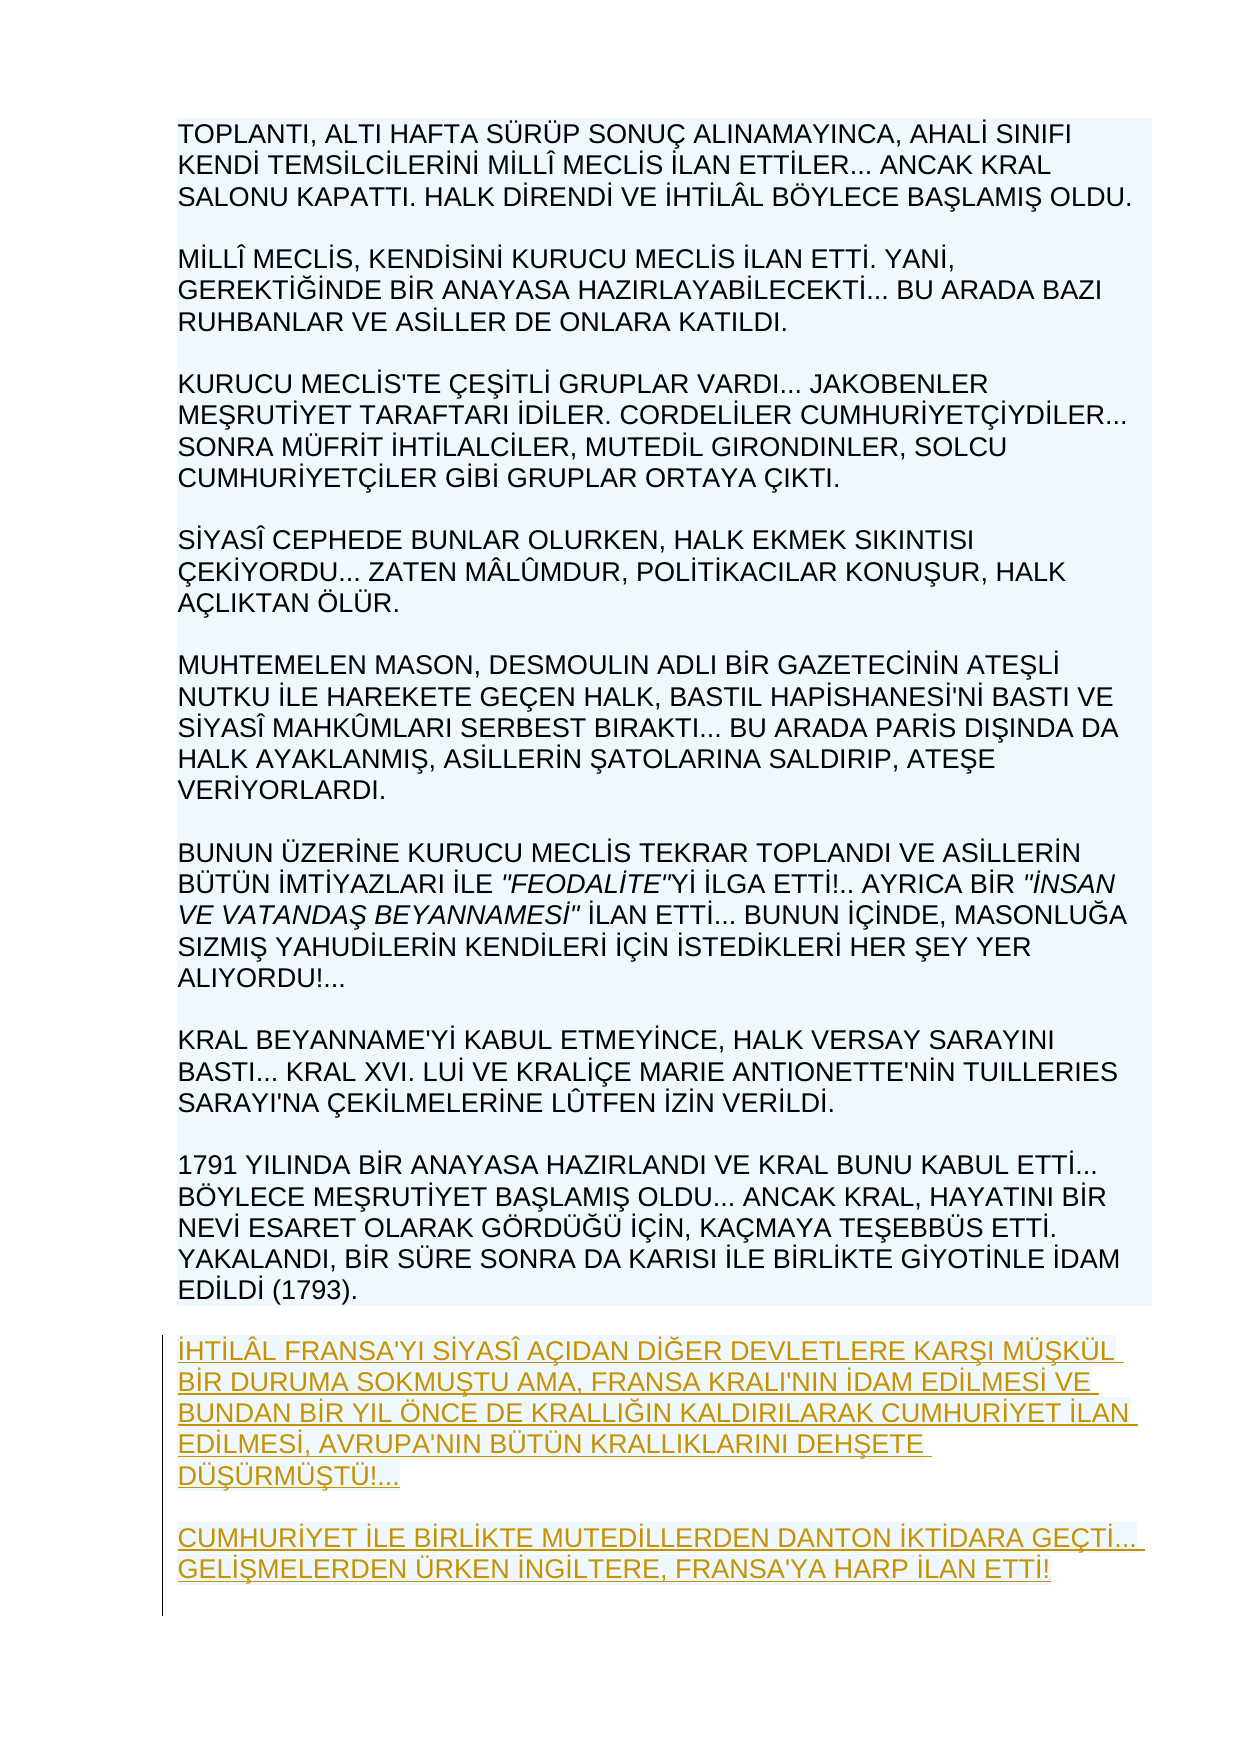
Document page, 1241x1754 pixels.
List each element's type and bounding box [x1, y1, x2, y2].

text [177, 118, 1152, 1306]
